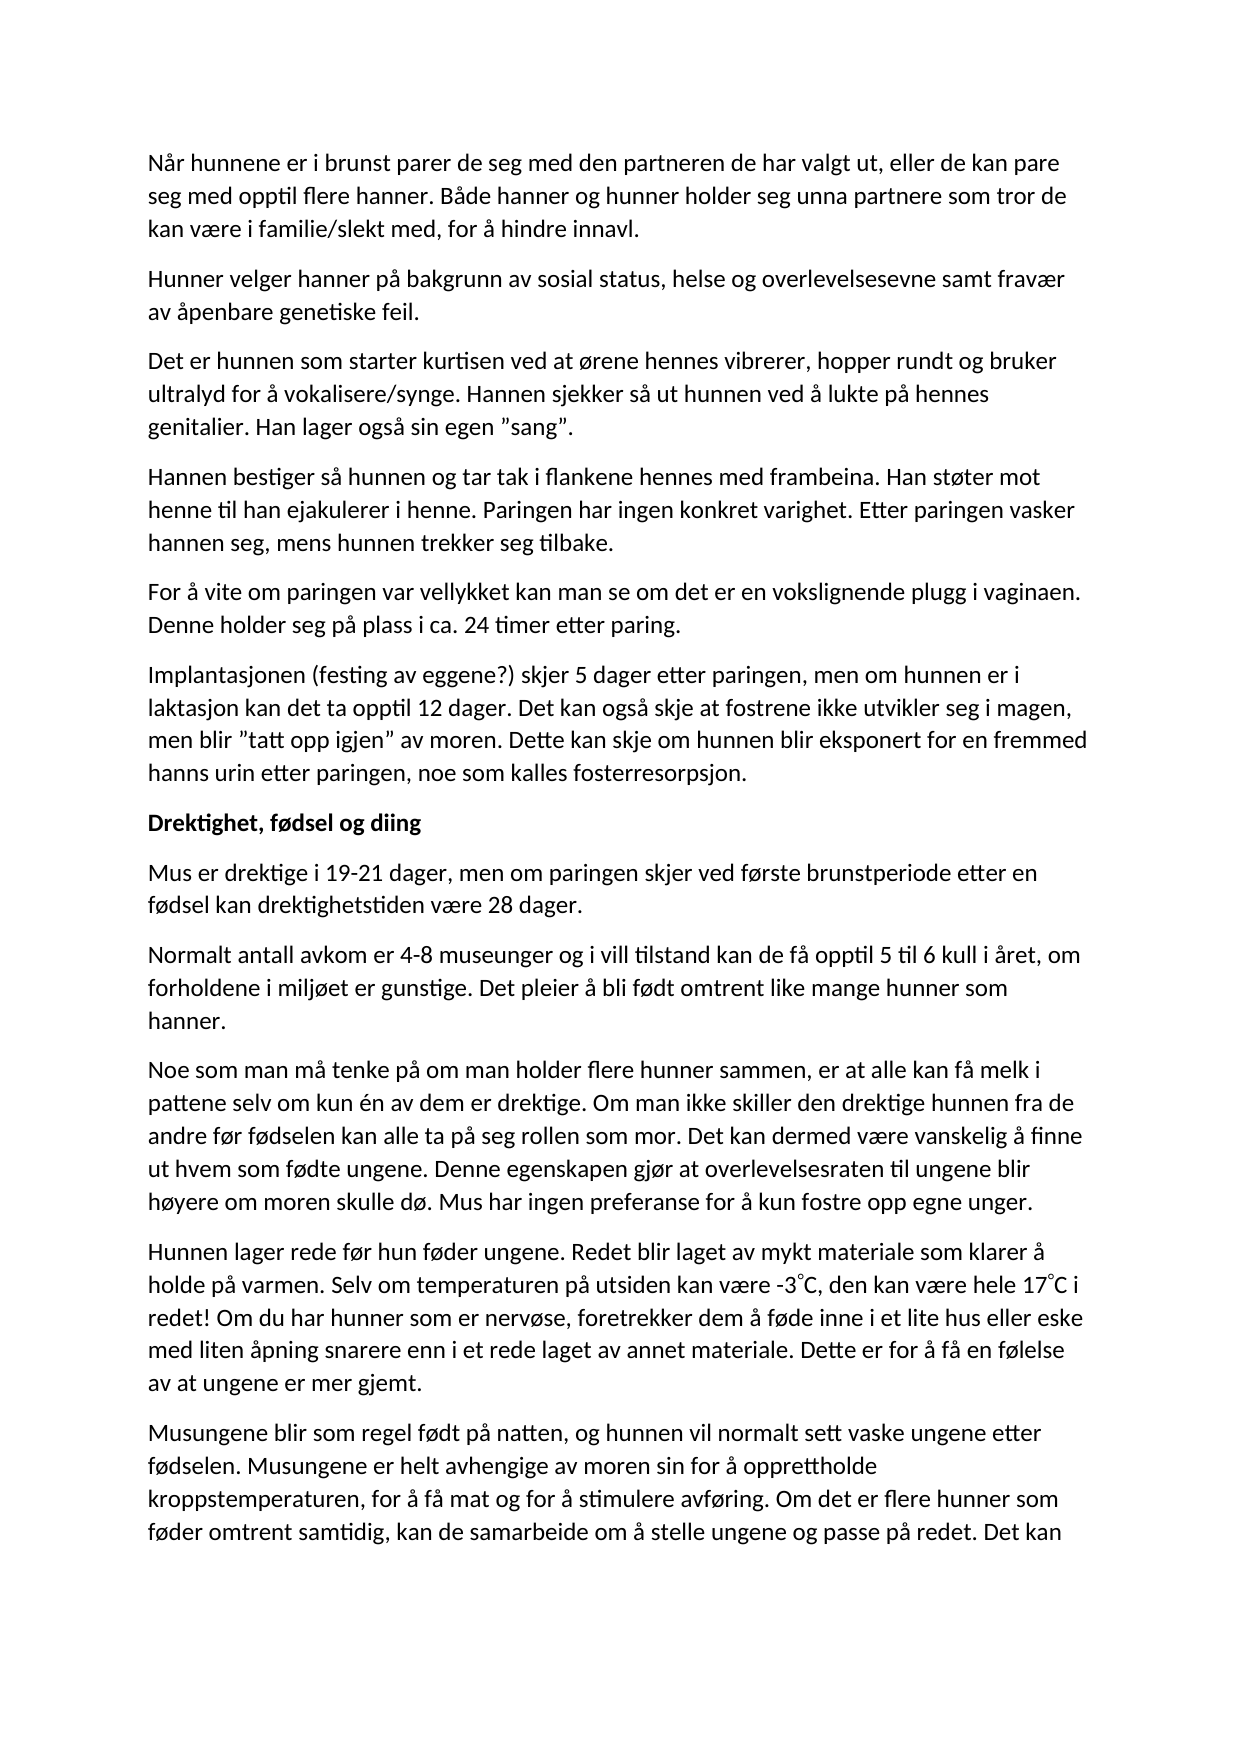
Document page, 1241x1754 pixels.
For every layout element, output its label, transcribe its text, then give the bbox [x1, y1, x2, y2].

text Når hunnene er i brunst parer de seg med den partneren de har valgt ut, eller de kan pare seg med opptil flere hanner. Både hanner og hunner holder seg unna partnere som tror de kan være i familie/slekt med, for å hindre innavl. [148, 148, 1093, 244]
text Hunnen lager rede før hun føder ungene. Redet blir laget av mykt materiale som klarer å holde på varmen. Selv om temperaturen på utsiden kan være -3C, den kan være hele 17C i redet! Om du har hunner som er nervøse, foretrekker dem å føde inne i et lite hus eller eske med liten åpning snarere enn i et rede laget av annet materiale. Dette er for å få en følelse av at ungene er mer gjemt. [148, 1236, 1093, 1398]
text Drektighet, fødsel og diing [148, 807, 1093, 838]
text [148, 1417, 1093, 1546]
text Det er hunnen som starter kurtisen ved at ørene hennes vibrerer, hopper rundt og bruker ultralyd for å vokalisere/synge. Hannen sjekker så ut hunnen ved å lukte på hennes genitalier. Han lager også sin egen ”sang”. [148, 346, 1093, 442]
text Hannen bestiger så hunnen og tar tak i flankene hennes med frambeina. Han støter mot henne til han ejakulerer i henne. Paringen har ingen konkret varighet. Etter paringen vasker hannen seg, mens hunnen trekker seg tilbake. [148, 461, 1093, 557]
text Implantasjonen (festing av eggene?) skjer 5 dager etter paringen, men om hunnen er i laktasjon kan det ta opptil 12 dager. Det kan også skje at fostrene ikke utvikler seg i magen, men blir ”tatt opp igjen” av moren. Dette kan skje om hunnen blir eksponert for en fremmed hanns urin etter paringen, noe som kalles fosterresorpsjon. [148, 659, 1093, 788]
text Noe som man må tenke på om man holder flere hunner sammen, er at alle kan få melk i pattene selv om kun én av dem er drektige. Om man ikke skiller den drektige hunnen fra de andre før fødselen kan alle ta på seg rollen som mor. Det kan dermed være vanskelig å finne ut hvem som fødte ungene. Denne egenskapen gjør at overlevelsesraten til ungene blir høyere om moren skulle dø. Mus har ingen preferanse for å kun fostre opp egne unger. [148, 1055, 1093, 1217]
text Normalt antall avkom er 4-8 museunger og i vill tilstand kan de få opptil 5 til 6 kull i året, om forholdene i miljøet er gunstige. Det pleier å bli født omtrent like mange hunner som hanner. [148, 939, 1093, 1036]
text Hunner velger hanner på bakgrunn av sosial status, helse og overlevelsesevne samt fravær av åpenbare genetiske feil. [148, 263, 1093, 326]
text Mus er drektige i 19-21 dager, men om paringen skjer ved første brunstperiode etter en fødsel kan drektighetstiden være 28 dager. [148, 857, 1093, 920]
text For å vite om paringen var vellykket kan man se om det er en vokslignende plugg i vaginaen. Denne holder seg på plass i ca. 24 timer etter paring. [148, 576, 1093, 640]
